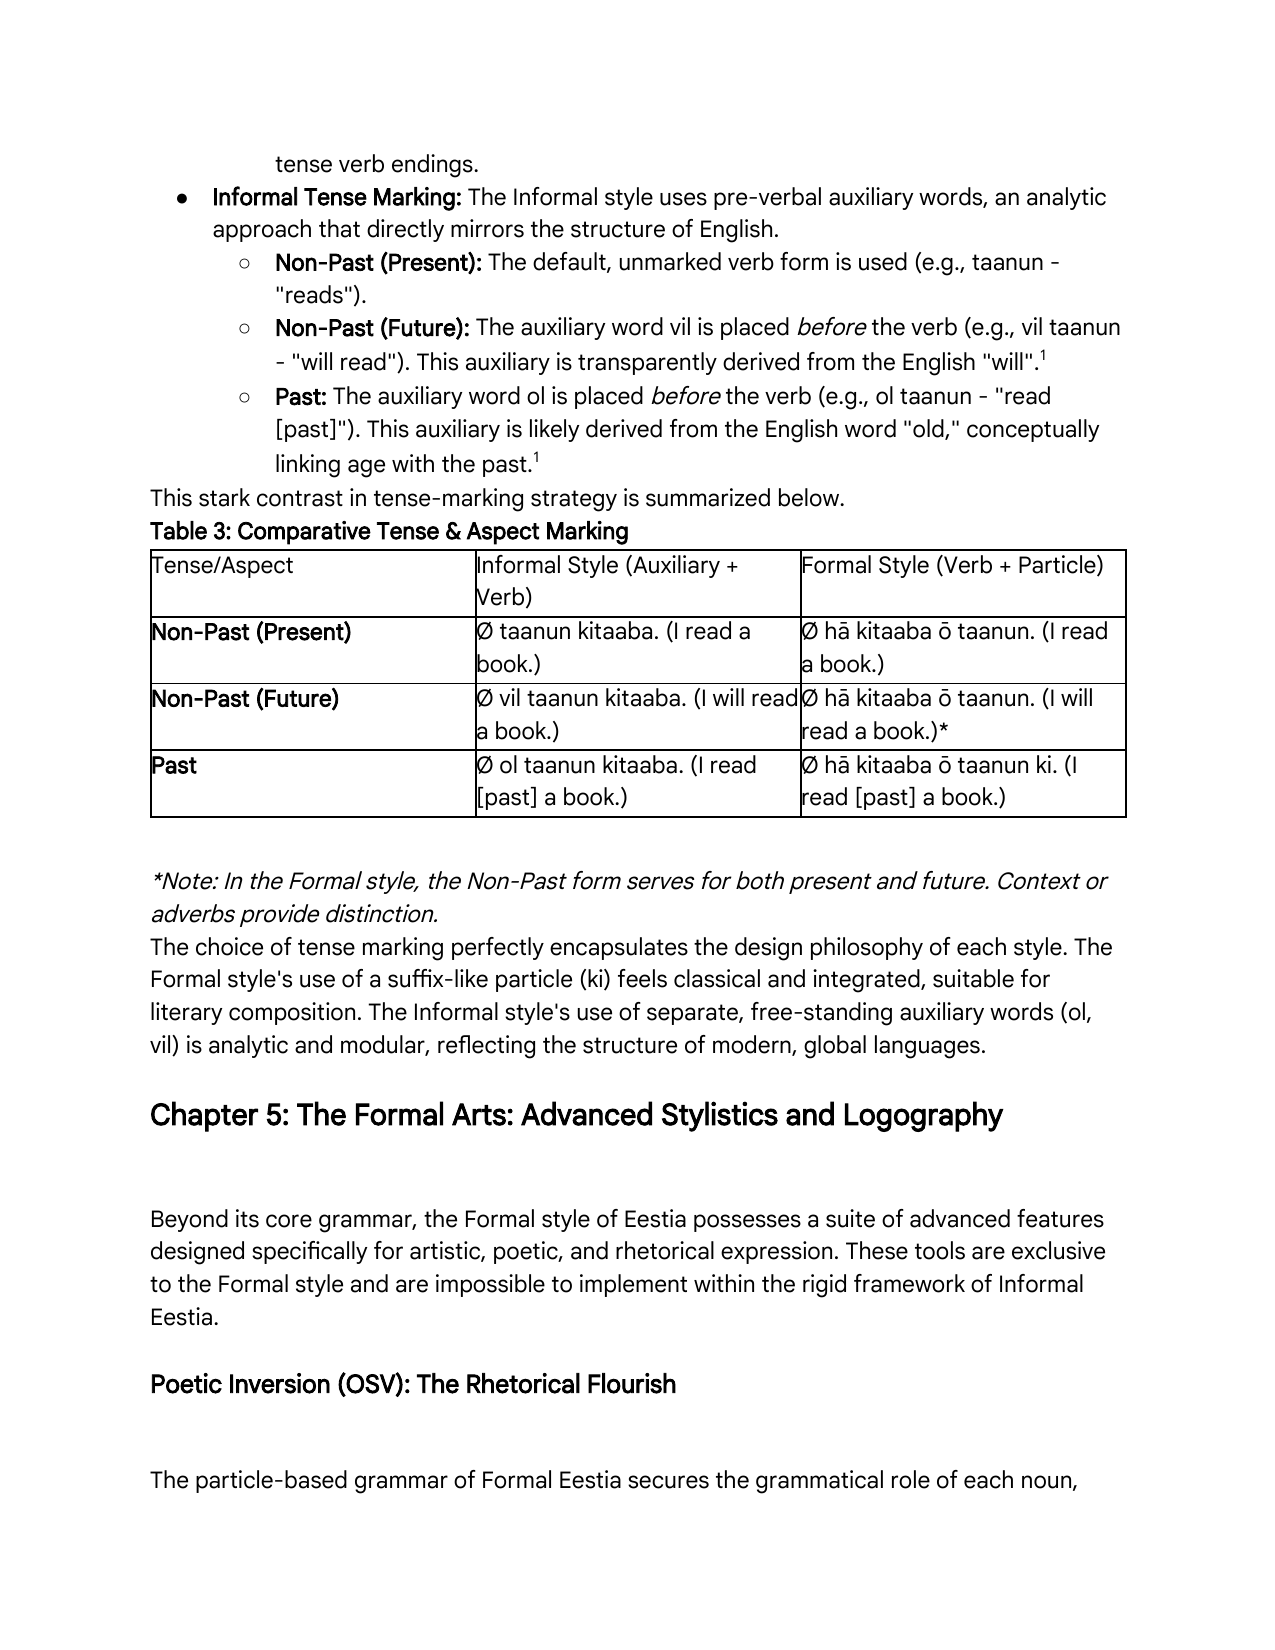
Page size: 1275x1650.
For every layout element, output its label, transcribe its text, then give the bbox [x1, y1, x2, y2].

list Informal Tense Marking: The Informal style uses pre-verbal auxiliary words, an analytic approach that directly mirrors the structure of English. [175, 183, 1125, 244]
text *Note: In the Formal style, the Non-Past form serves for both present and future. Context or adverbs provide distinction. [150, 868, 1125, 929]
table_cell Ø hā kitaaba ō taanun ki. (I read [past] a book.) [802, 751, 1125, 816]
list Non-Past (Present): The default, unmarked verb form is used (e.g., taanun - "reads"). [237, 248, 1125, 309]
table_cell Ø hā kitaaba ō taanun. (I read a book.) [802, 618, 1125, 683]
table_cell Non-Past (Future) [152, 684, 475, 749]
table_cell Ø hā kitaaba ō taanun. (I will read a book.)* [802, 684, 1125, 749]
table_header Informal Style (Auxiliary + Verb) [477, 551, 800, 616]
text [150, 1466, 1125, 1495]
table_cell Non-Past (Present) [152, 618, 475, 683]
table_header Formal Style (Verb + Particle) [802, 551, 1125, 616]
table_cell Ø taanun kitaaba. (I read a book.) [477, 618, 800, 683]
table_cell Past [152, 751, 475, 816]
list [237, 150, 1125, 179]
text Beyond its core grammar, the Formal style of Eestia possesses a suite of advanced features designed specifically for artistic, poetic, and rhetorical expression. These tools are exclusive to the Formal style and are impossible to implement within the rigid framework of Informal Eestia. [150, 1205, 1125, 1332]
text This stark contrast in tense-marking strategy is summarized below. [150, 484, 1125, 513]
text Table 3: Comparative Tense & Aspect Marking [150, 517, 1125, 545]
table_cell Ø vil taanun kitaaba. (I will read a book.) [477, 684, 800, 749]
text The choice of tense marking perfectly encapsulates the design philosophy of each style. The Formal style's use of a suffix-like particle (ki) feels classical and integrated, suitable for literary composition. The Informal style's use of separate, free-standing auxiliary words (ol, vil) is analytic and modular, reflecting the structure of modern, global languages. [150, 933, 1125, 1060]
table_header Tense/Aspect [152, 551, 475, 616]
subtitle Chapter 5: The Formal Arts: Advanced Stylistics and Logography [150, 1097, 1125, 1133]
list Non-Past (Future): The auxiliary word vil is placed before the verb (e.g., vil taanun - "will read"). This auxiliary is transparently derived from the English "will".1 [237, 313, 1125, 378]
list Past: The auxiliary word ol is placed before the verb (e.g., ol taanun - "read [past]"). This auxiliary is likely derived from the English word "old," conceptually linking age with the past.1 [237, 382, 1125, 479]
table_cell Ø ol taanun kitaaba. (I read [past] a book.) [477, 751, 800, 816]
subtitle Poetic Inversion (OSV): The Rhetorical Flourish [150, 1368, 1125, 1400]
